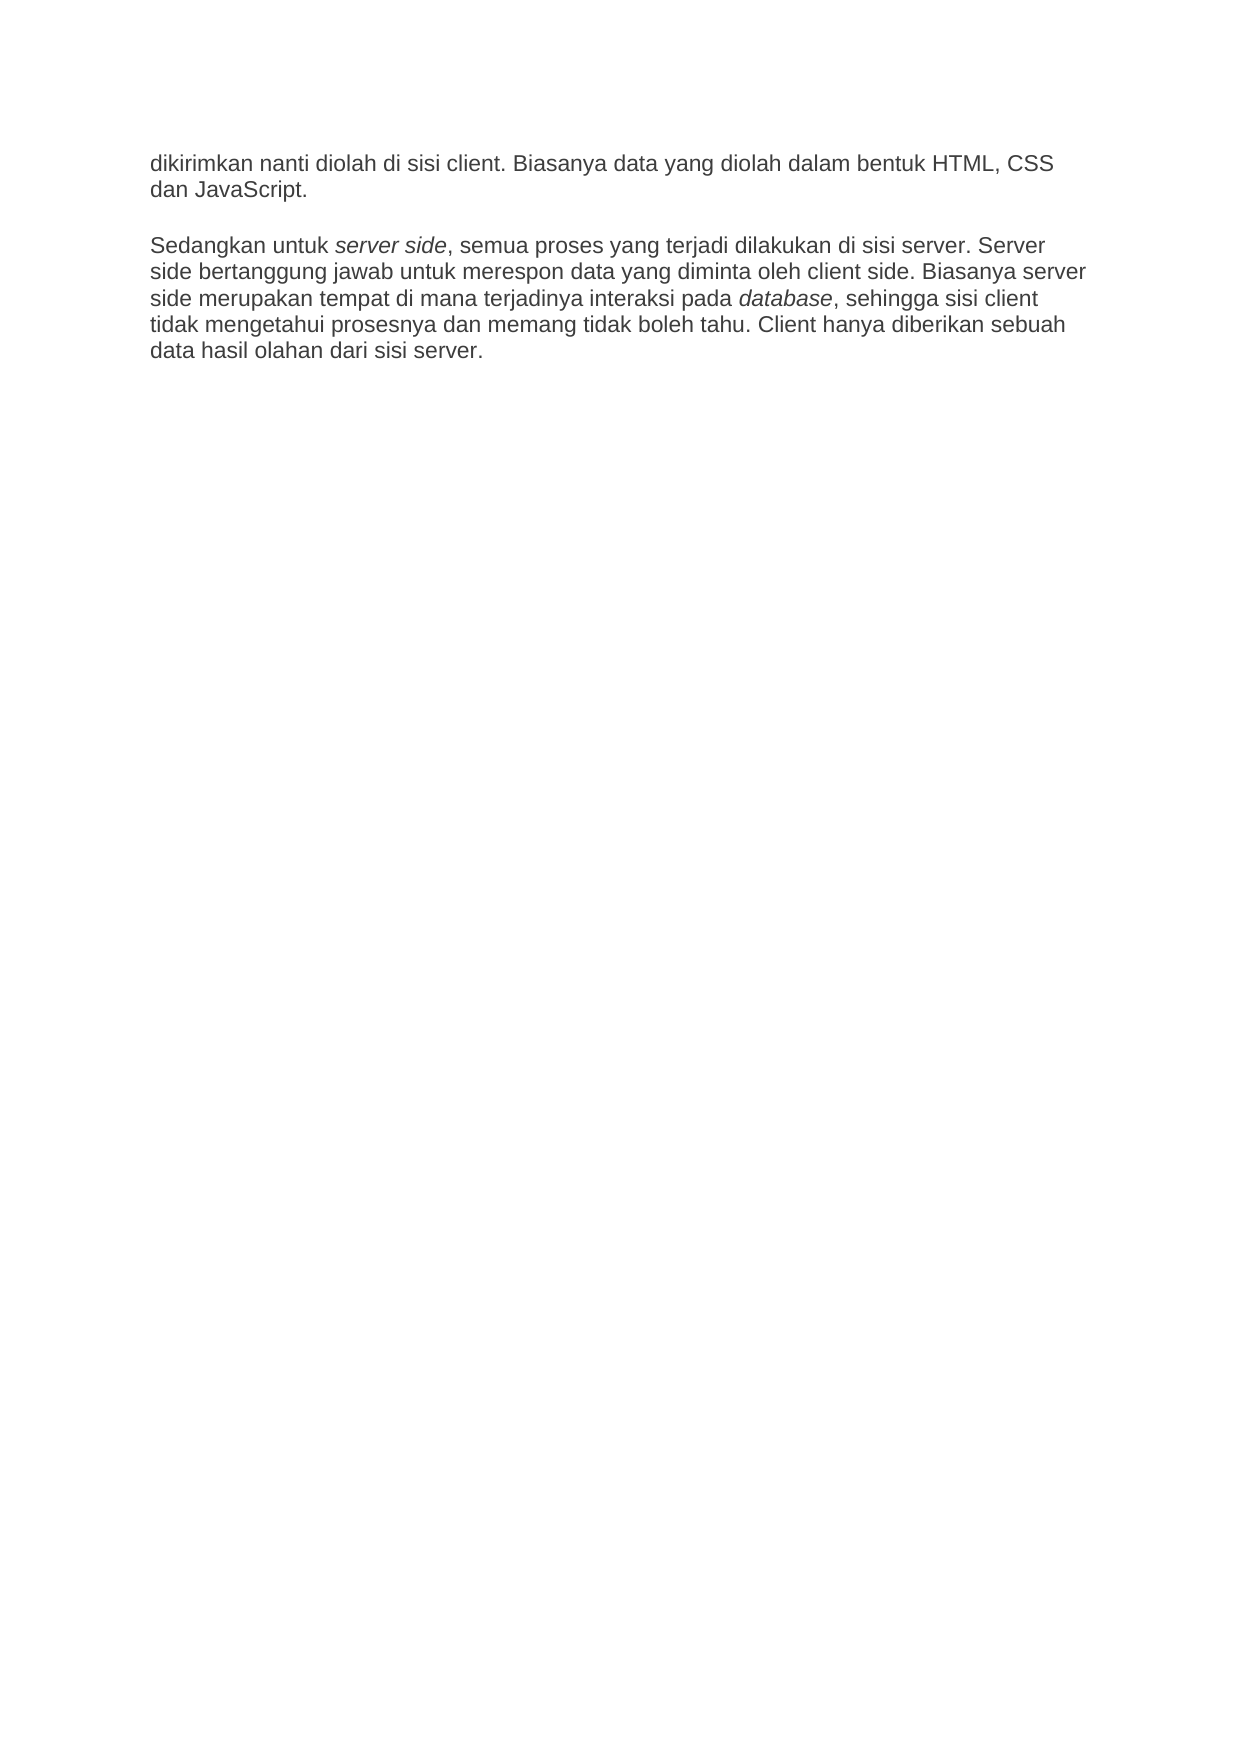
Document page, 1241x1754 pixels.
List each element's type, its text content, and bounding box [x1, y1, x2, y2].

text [150, 150, 1090, 203]
text Sedangkan untuk server side, semua proses yang terjadi dilakukan di sisi server. Server side bertanggung jawab untuk merespon data yang diminta oleh client side. Biasanya server side merupakan tempat di mana terjadinya interaksi pada database, sehingga sisi client tidak mengetahui prosesnya dan memang tidak boleh tahu. Client hanya diberikan sebuah data hasil olahan dari sisi server. [150, 232, 1090, 364]
